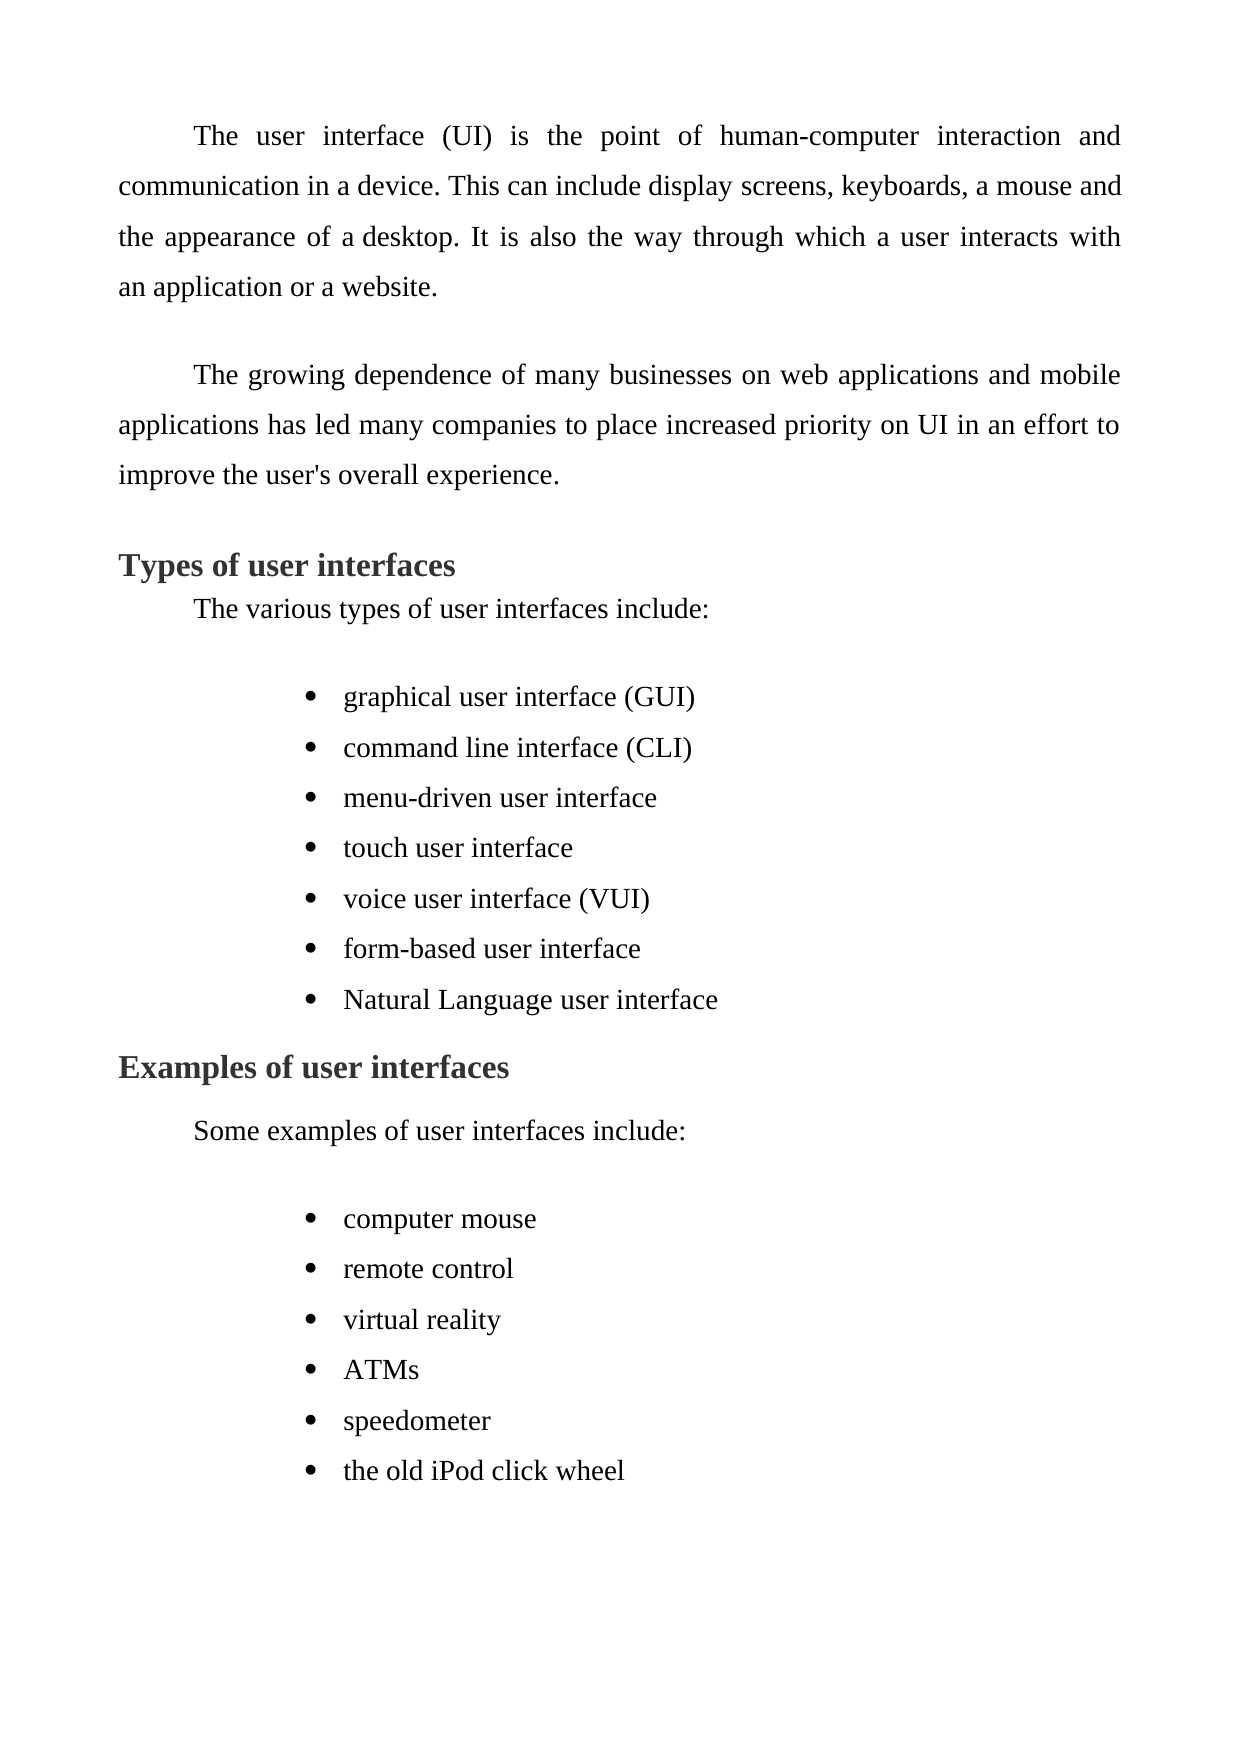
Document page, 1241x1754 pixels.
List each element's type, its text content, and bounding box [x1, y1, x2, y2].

list menu-driven user interface [306, 780, 1122, 814]
subtitle Types of user interfaces [118, 545, 1122, 584]
text Some examples of user interfaces include: [118, 1113, 1122, 1147]
list speedometer [306, 1403, 1122, 1436]
list Natural Language user interface [306, 982, 1122, 1015]
subtitle Examples of user interfaces [118, 1048, 1122, 1086]
list computer mouse [306, 1201, 1122, 1234]
text The growing dependence of many businesses on web applications and mobile applications has led many companies to place increased priority on UI in an effort to improve the user's overall experience. [118, 357, 1122, 491]
text The user interface (UI) is the point of human-computer interaction and communication in a device. This can include display screens, keyboards, a mouse and the appearance of a desktop. It is also the way through which a user interacts with an application or a website. [118, 118, 1122, 303]
list graphical user interface (GUI) [306, 679, 1122, 713]
list the old iPod click wheel [306, 1453, 1122, 1487]
list virtual reality [306, 1302, 1122, 1335]
text The various types of user interfaces include: [118, 591, 1122, 625]
list command line interface (CLI) [306, 730, 1122, 763]
list form-based user interface [306, 931, 1122, 965]
list ATMs [306, 1352, 1122, 1386]
list voice user interface (VUI) [306, 881, 1122, 914]
list touch user interface [306, 831, 1122, 864]
list remote control [306, 1251, 1122, 1285]
